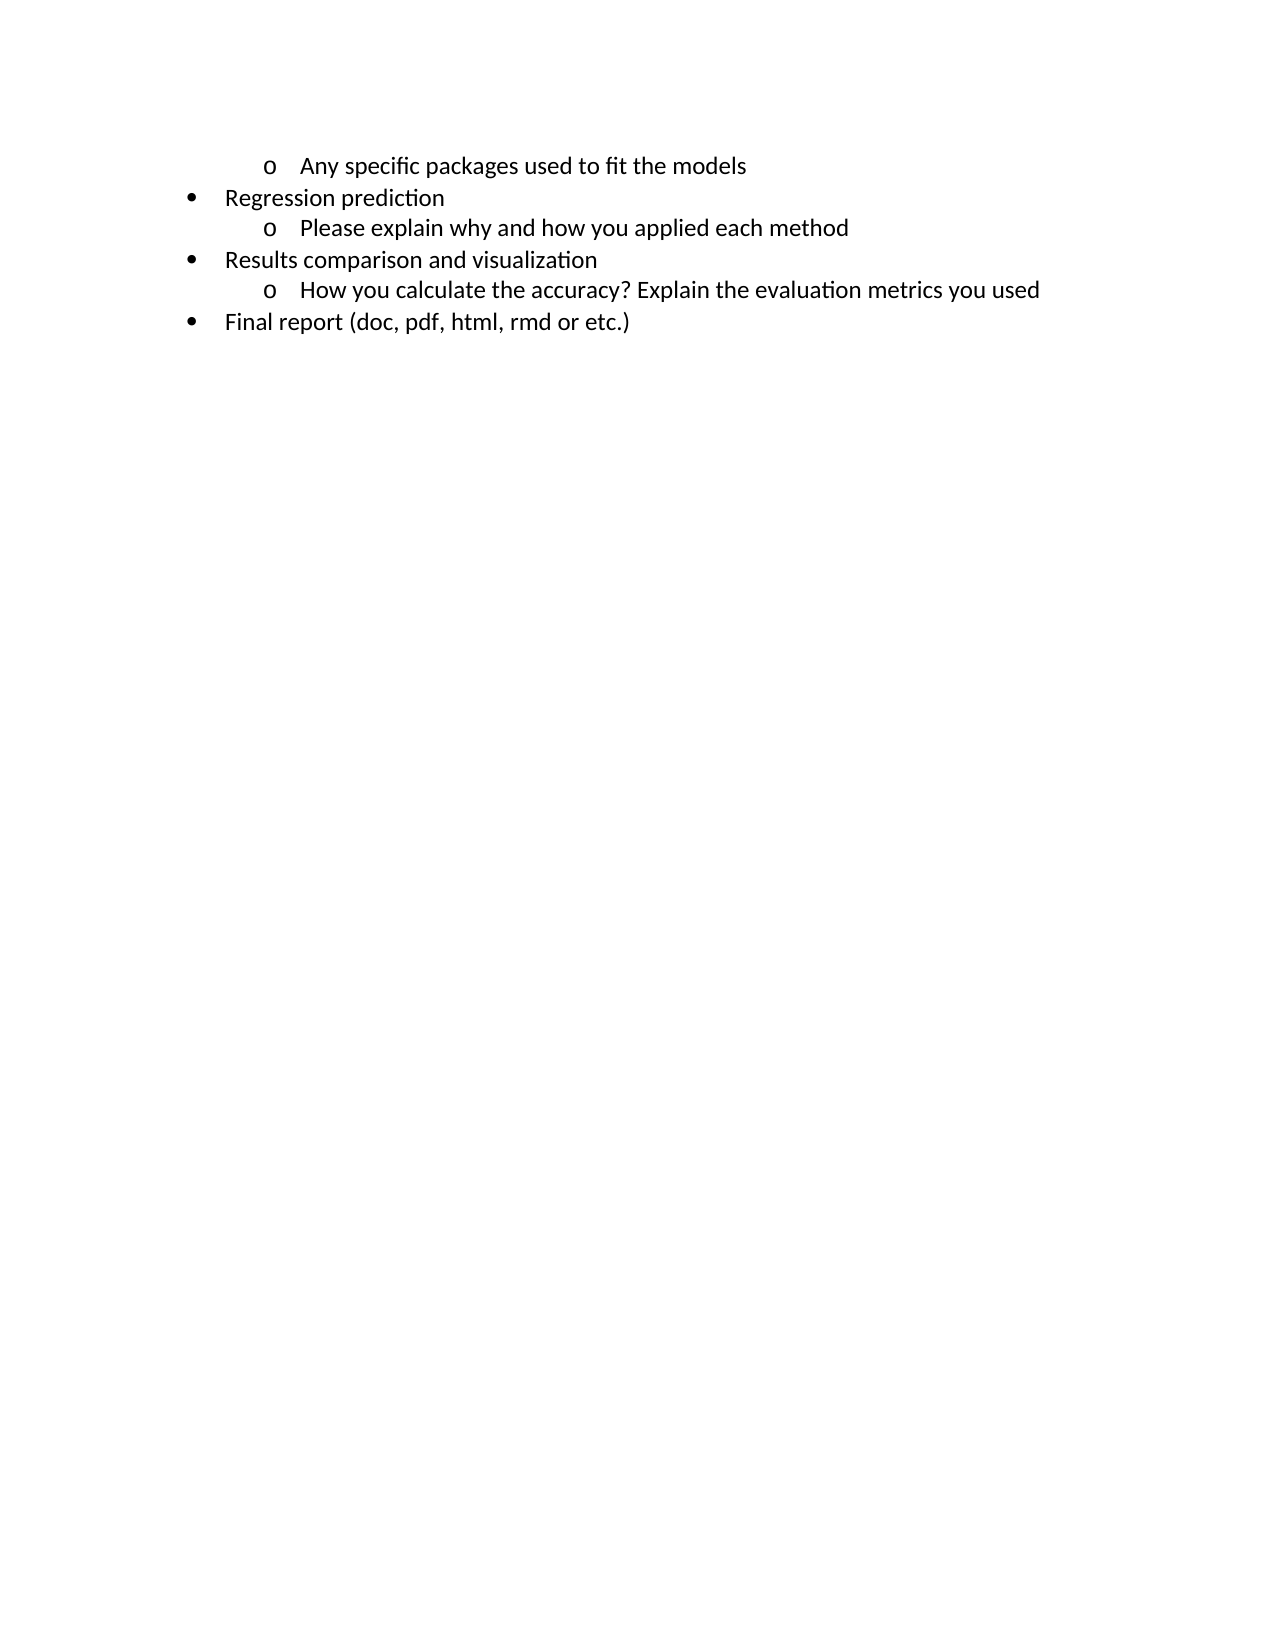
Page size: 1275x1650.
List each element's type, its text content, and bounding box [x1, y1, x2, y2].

list Final report (doc, pdf, html, rmd or etc.) [187, 306, 1125, 337]
list Any specific packages used to fit the models [262, 150, 1125, 182]
list Regression prediction [187, 182, 1125, 212]
list How you calculate the accuracy? Explain the evaluation metrics you used [262, 274, 1125, 306]
list Results comparison and visualization [187, 244, 1125, 274]
list Please explain why and how you applied each method [262, 212, 1125, 244]
